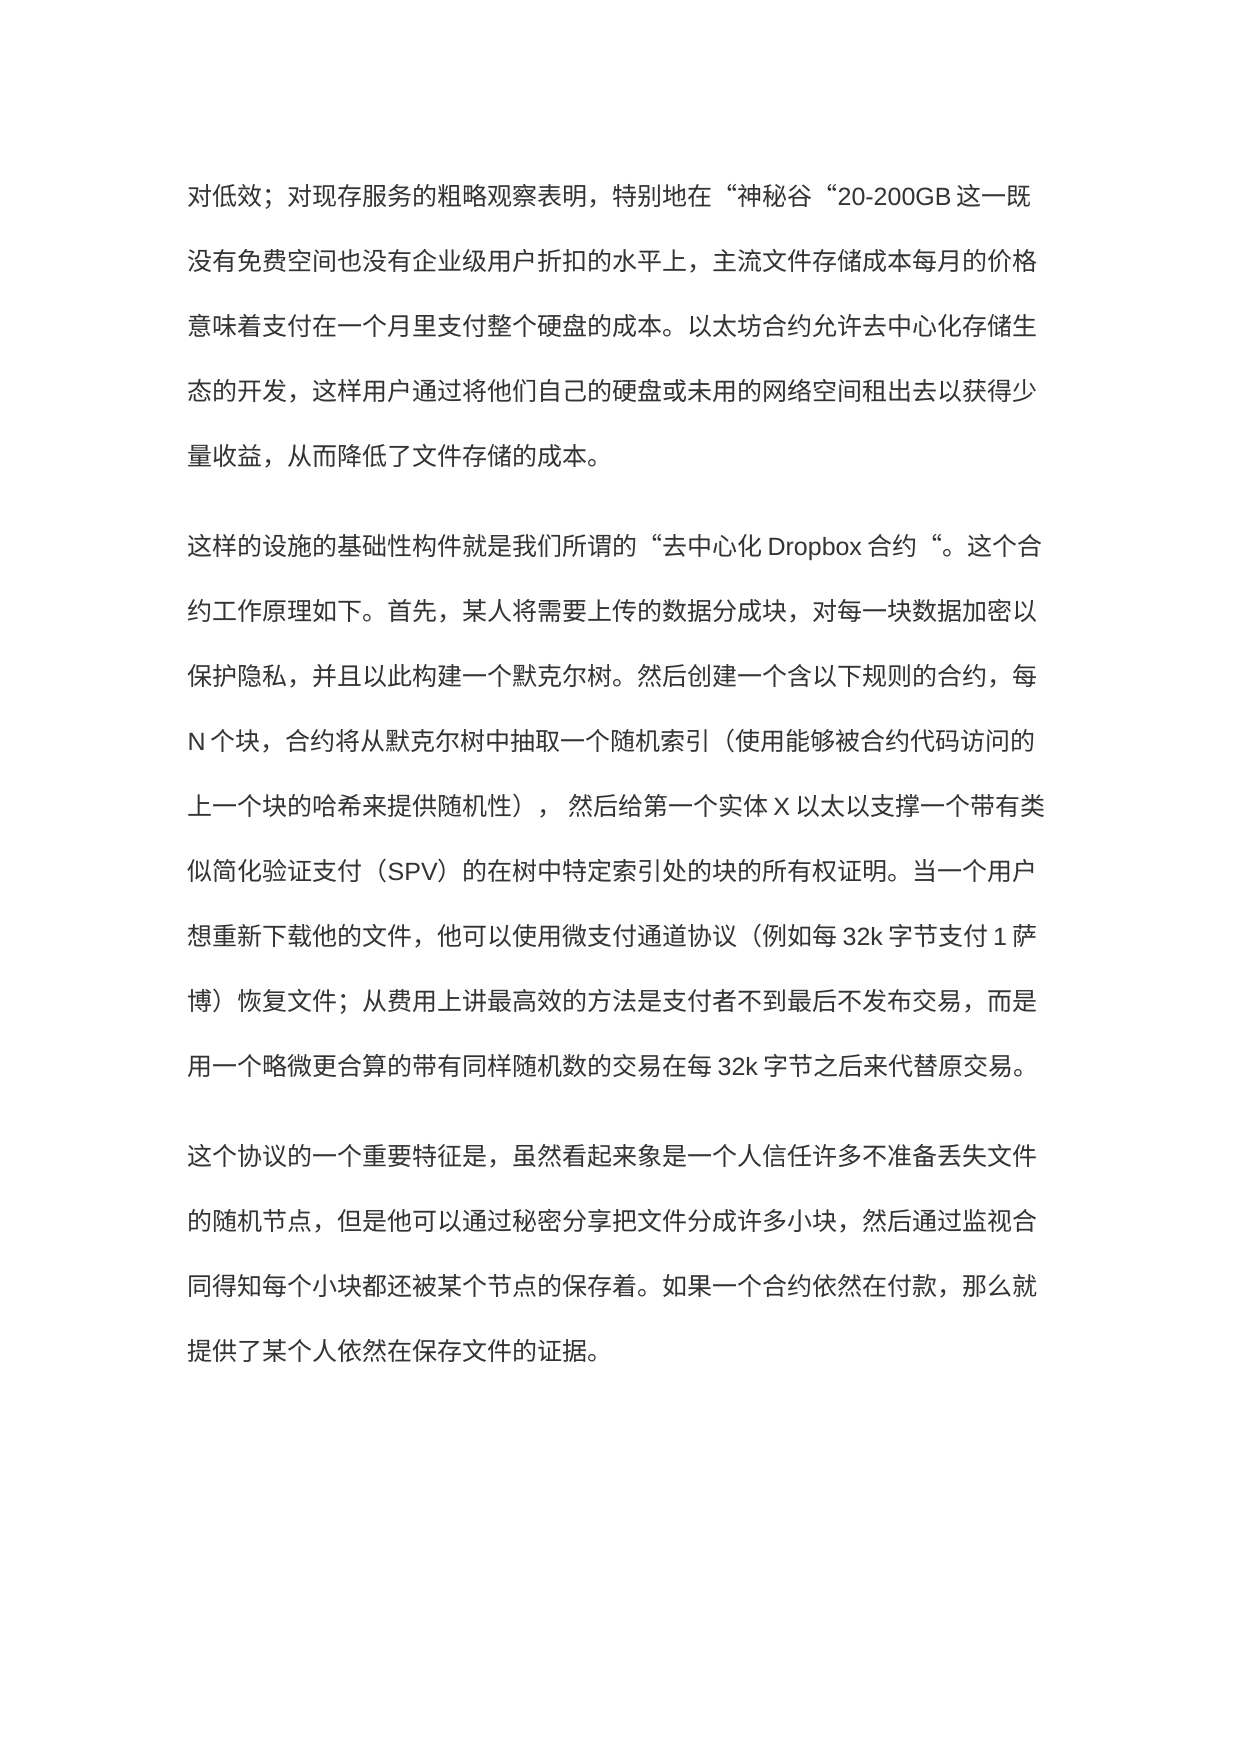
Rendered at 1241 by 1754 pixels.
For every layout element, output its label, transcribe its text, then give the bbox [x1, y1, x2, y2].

text 这样的设施的基础性构件就是我们所谓的“去中心化Dropbox合约“。这个合约工作原理如下。首先，某人将需要上传的数据分成块，对每一块数据加密以保护隐私，并且以此构建一个默克尔树。然后创建一个含以下规则的合约，每N个块，合约将从默克尔树中抽取一个随机索引（使用能够被合约代码访问的上一个块的哈希来提供随机性）， 然后给第一个实体X以太以支撑一个带有类似简化验证支付（SPV）的在树中特定索引处的块的所有权证明。当一个用户想重新下载他的文件，他可以使用微支付通道协议（例如每32k字节支付1萨博）恢复文件；从费用上讲最高效的方法是支付者不到最后不发布交易，而是用一个略微更合算的带有同样随机数的交易在每32k字节之后来代替原交易。 [187, 512, 1053, 1097]
text 这个协议的一个重要特征是，虽然看起来象是一个人信任许多不准备丢失文件的随机节点，但是他可以通过秘密分享把文件分成许多小块，然后通过监视合同得知每个小块都还被某个节点的保存着。如果一个合约依然在付款，那么就提供了某个人依然在保存文件的证据。 [187, 1122, 1053, 1382]
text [187, 162, 1053, 487]
